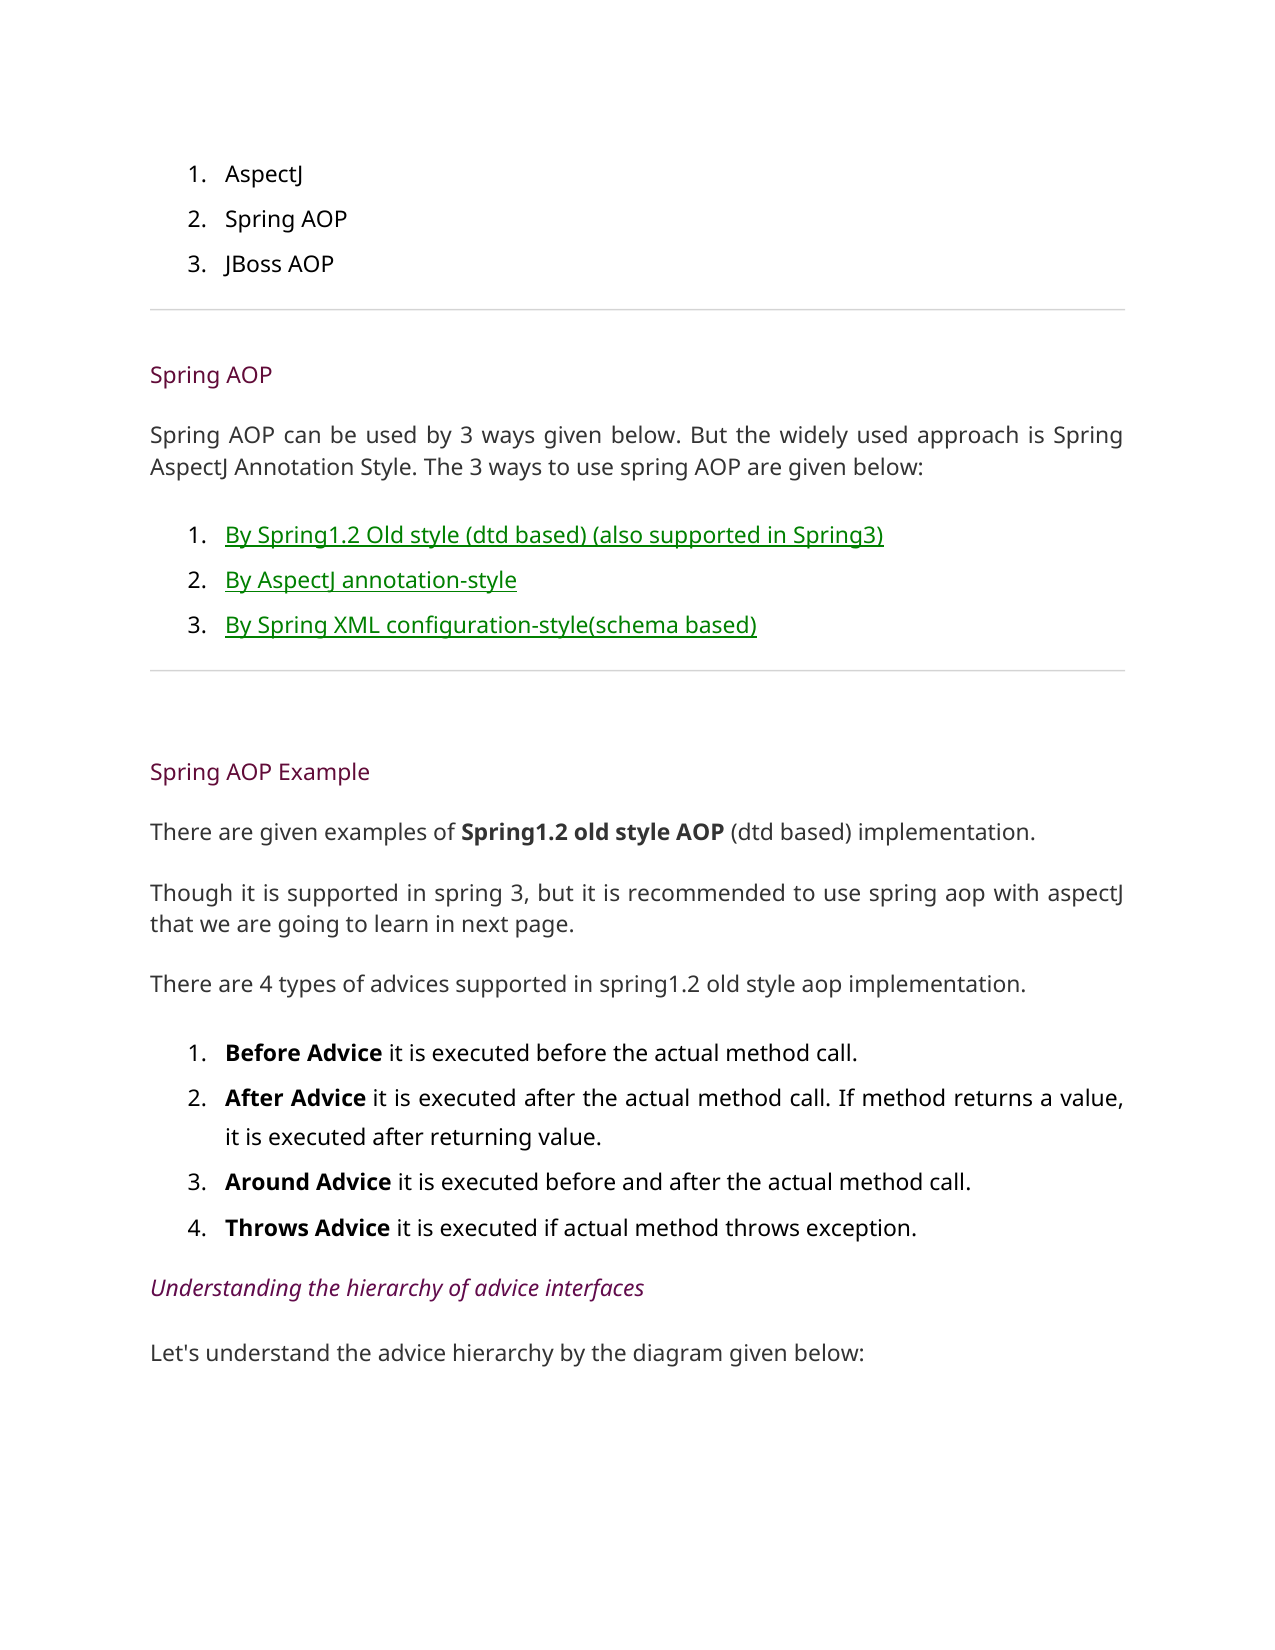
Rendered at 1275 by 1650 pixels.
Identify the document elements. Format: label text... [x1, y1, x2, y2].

subtitle Spring AOP Example [150, 755, 1125, 787]
list Before Advice it is executed before the actual method call. [187, 1029, 1125, 1068]
list Spring AOP [187, 195, 1125, 234]
list By AspectJ annotation-style [187, 556, 1125, 595]
subtitle Spring AOP [150, 358, 1125, 390]
list By Spring XML configuration-style(schema based) [187, 602, 1125, 641]
list AspectJ [187, 150, 1125, 189]
text There are 4 types of advices supported in spring1.2 old style aop implementation. [150, 968, 1125, 1000]
text Spring AOP can be used by 3 ways given below. But the widely used approach is Spring AspectJ Annotation Style. The 3 ways to use spring AOP are given below: [150, 419, 1125, 482]
subtitle Understanding the hierarchy of advice interfaces [150, 1272, 1125, 1303]
list Throws Advice it is executed if actual method throws exception. [187, 1204, 1125, 1243]
list By Spring1.2 Old style (dtd based) (also supported in Spring3) [187, 511, 1125, 550]
list After Advice it is executed after the actual method call. If method returns a value, it is executed after returning value. [187, 1074, 1125, 1152]
list Around Advice it is executed before and after the actual method call. [187, 1158, 1125, 1198]
text Though it is supported in spring 3, but it is recommended to use spring aop with aspectJ that we are going to learn in next page. [150, 877, 1125, 939]
text Let's understand the advice hierarchy by the diagram given below: [150, 1337, 1125, 1368]
text There are given examples of Spring1.2 old style AOP (dtd based) implementation. [150, 816, 1125, 848]
list JBoss AOP [187, 241, 1125, 280]
